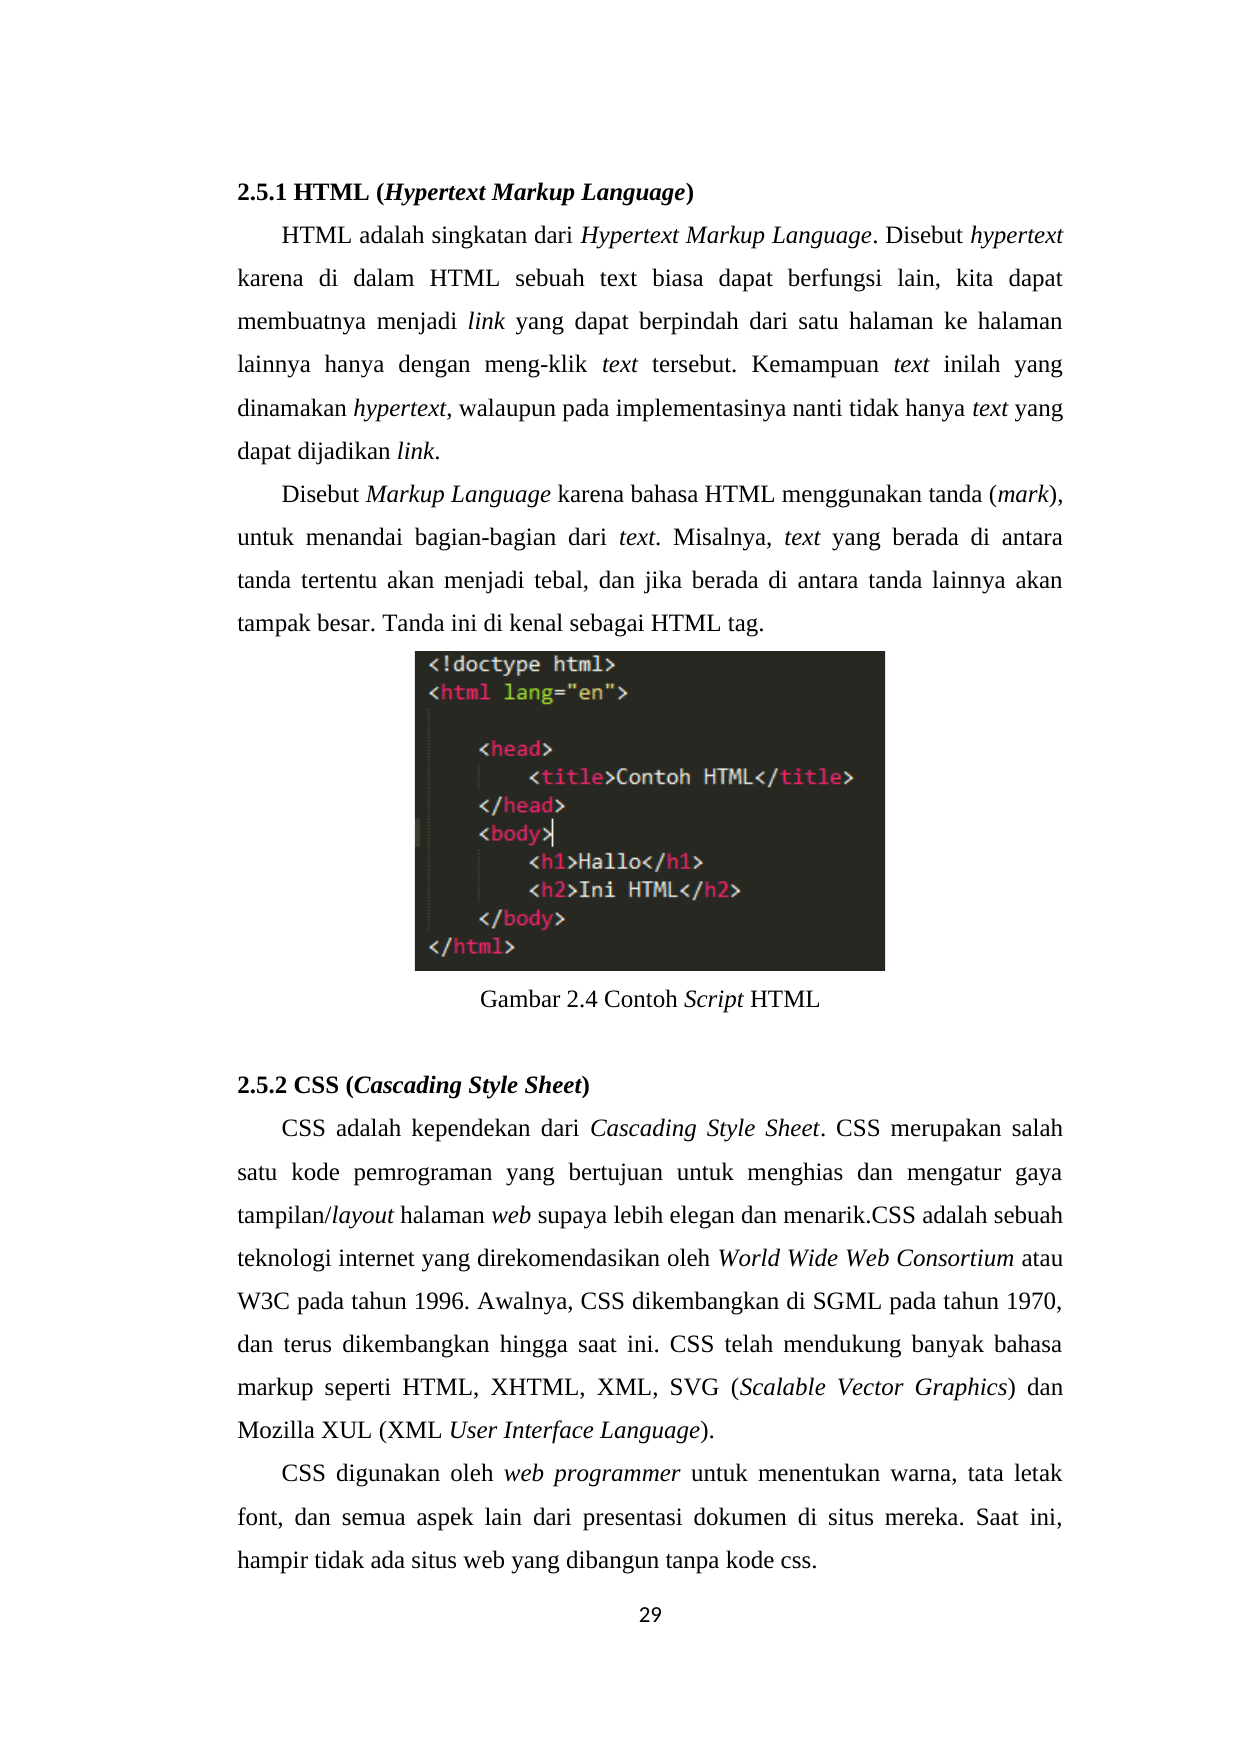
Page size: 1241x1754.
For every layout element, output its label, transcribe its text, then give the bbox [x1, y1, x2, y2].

picture [414, 651, 886, 971]
list HTML (Hypertext Markup Language) [237, 177, 1063, 206]
text CSS digunakan oleh web programmer untuk menentukan warna, tata letak font, dan semua aspek lain dari presentasi dokumen di situs mereka. Saat ini, hampir tidak ada situs web yang dibangun tanpa kode css. [237, 1458, 1063, 1573]
text Gambar 2.4 Contoh Script HTML [237, 984, 1063, 1013]
list CSS (Cascading Style Sheet) [237, 1070, 1063, 1099]
text CSS adalah kependekan dari Cascading Style Sheet. CSS merupakan salah satu kode pemrograman yang bertujuan untuk menghias dan mengatur gaya tampilan/layout halaman web supaya lebih elegan dan menarik.CSS adalah sebuah teknologi internet yang direkomendasikan oleh World Wide Web Consortium atau W3C pada tahun 1996. Awalnya, CSS dikembangkan di SGML pada tahun 1970, dan terus dikembangkan hingga saat ini. CSS telah mendukung banyak bahasa markup seperti HTML, XHTML, XML, SVG (Scalable Vector Graphics) dan Mozilla XUL (XML User Interface Language). [237, 1113, 1063, 1444]
text HTML adalah singkatan dari Hypertext Markup Language. Disebut hypertext karena di dalam HTML sebuah text biasa dapat berfungsi lain, kita dapat membuatnya menjadi link yang dapat berpindah dari satu halaman ke halaman lainnya hanya dengan meng-klik text tersebut. Kemampuan text inilah yang dinamakan hypertext, walaupun pada implementasinya nanti tidak hanya text yang dapat dijadikan link. [237, 220, 1063, 464]
text Disebut Markup Language karena bahasa HTML menggunakan tanda (mark), untuk menandai bagian-bagian dari text. Misalnya, text yang berada di antara tanda tertentu akan menjadi tebal, dan jika berada di antara tanda lainnya akan tampak besar. Tanda ini di kenal sebagai HTML tag. [237, 479, 1063, 637]
